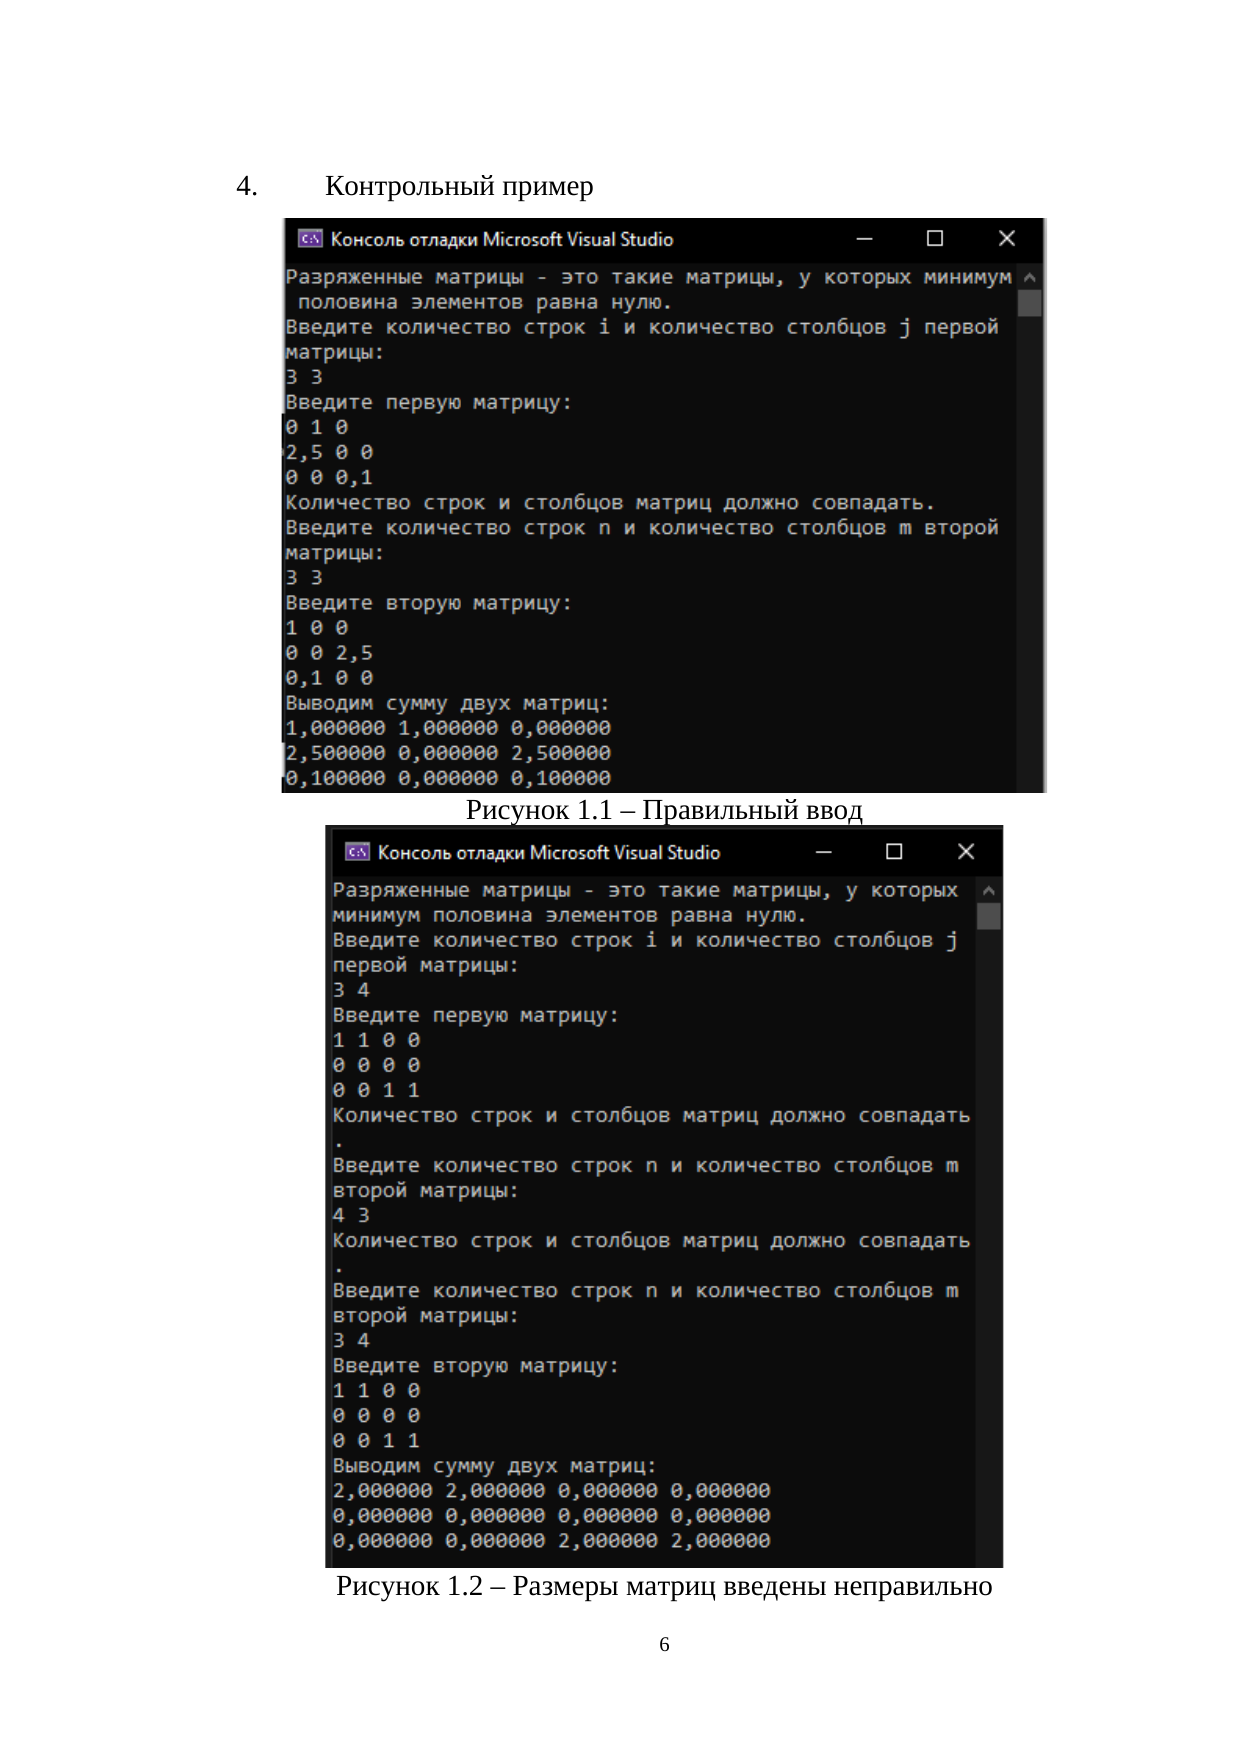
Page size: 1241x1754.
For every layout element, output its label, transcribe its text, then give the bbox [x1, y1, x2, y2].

picture [325, 825, 1004, 1568]
picture [281, 218, 1048, 793]
text Рисунок 1.2 – Размеры матриц введены неправильно [177, 1568, 1152, 1601]
text Рисунок 1.1 – Правильный ввод [177, 792, 1152, 826]
list Контрольный пример [177, 168, 1152, 202]
